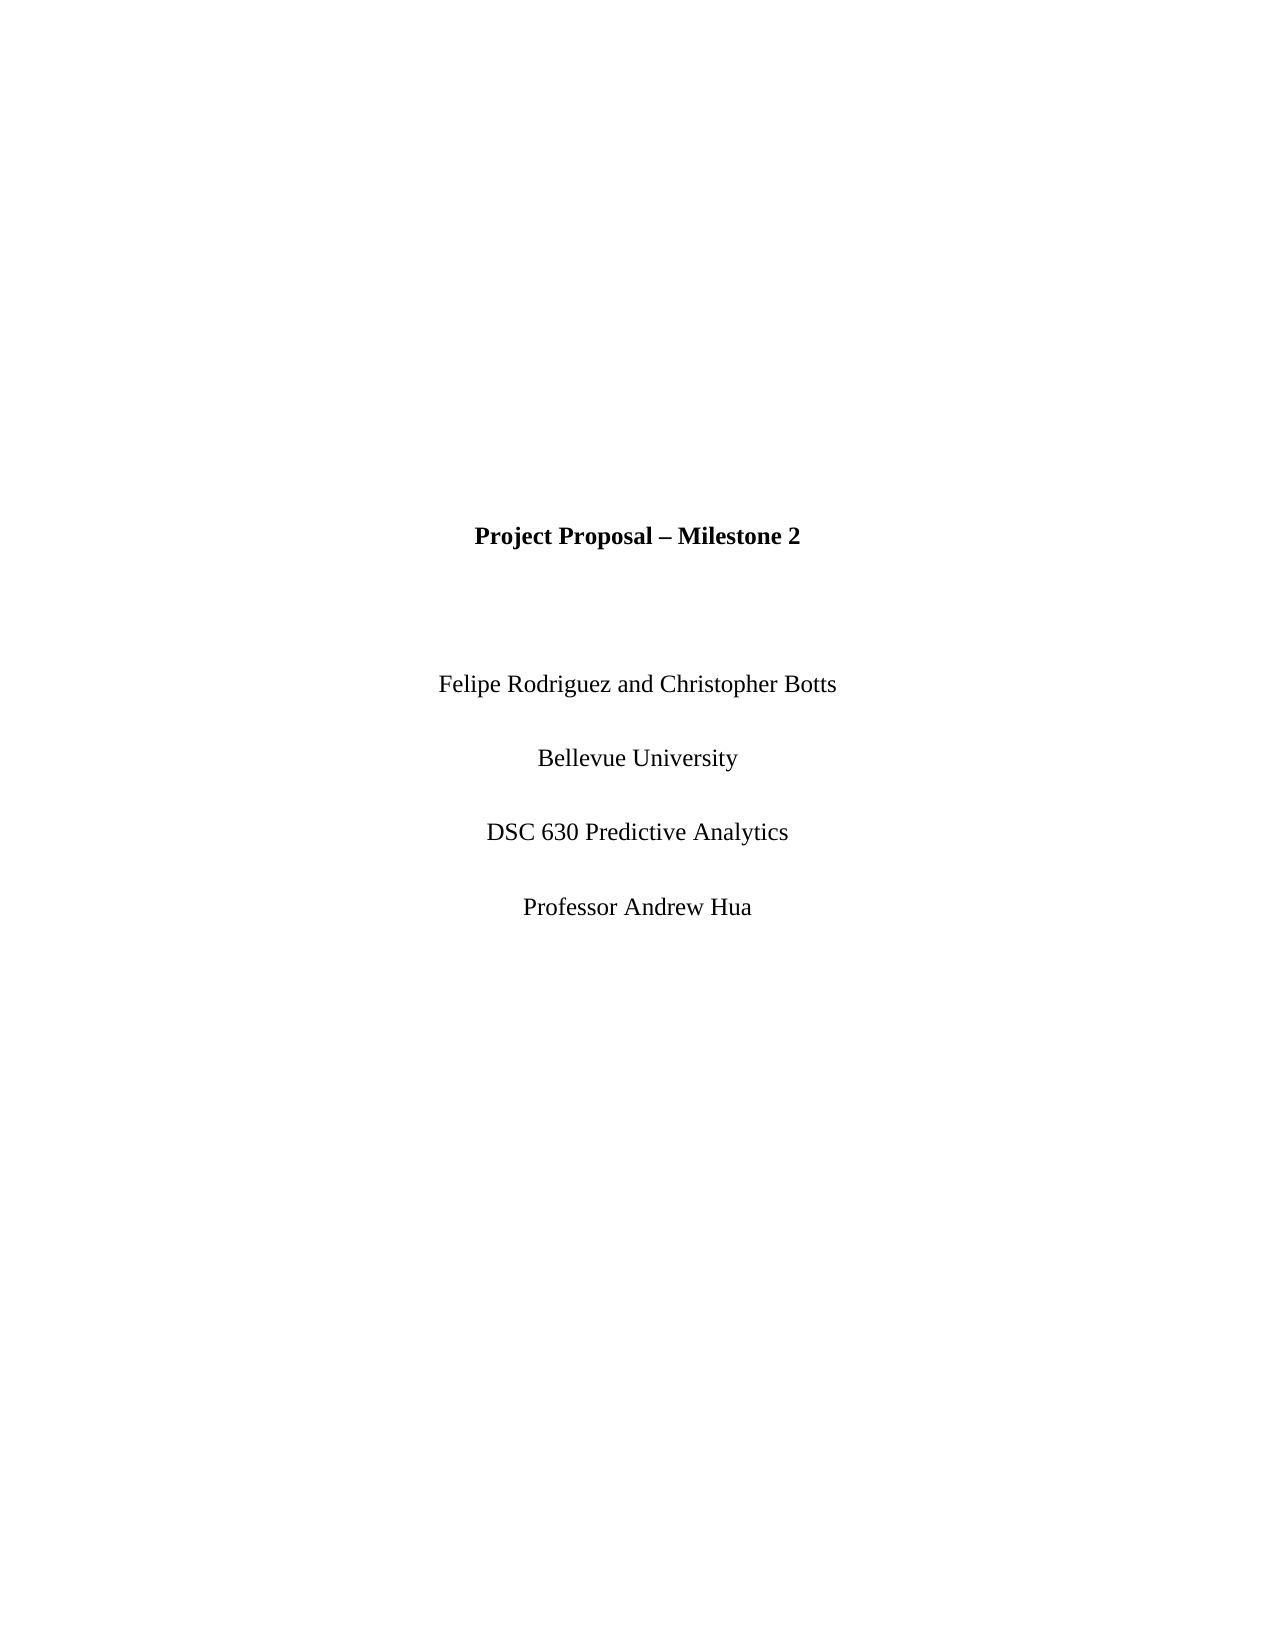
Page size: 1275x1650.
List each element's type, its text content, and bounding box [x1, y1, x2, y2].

text Felipe Rodriguez and Christopher Botts [150, 669, 1125, 698]
text DSC 630 Predictive Analytics [150, 817, 1125, 846]
text Professor Andrew Hua [150, 892, 1125, 920]
text Bellevue University [150, 743, 1125, 772]
text Project Proposal – Milestone 2 [150, 521, 1125, 549]
